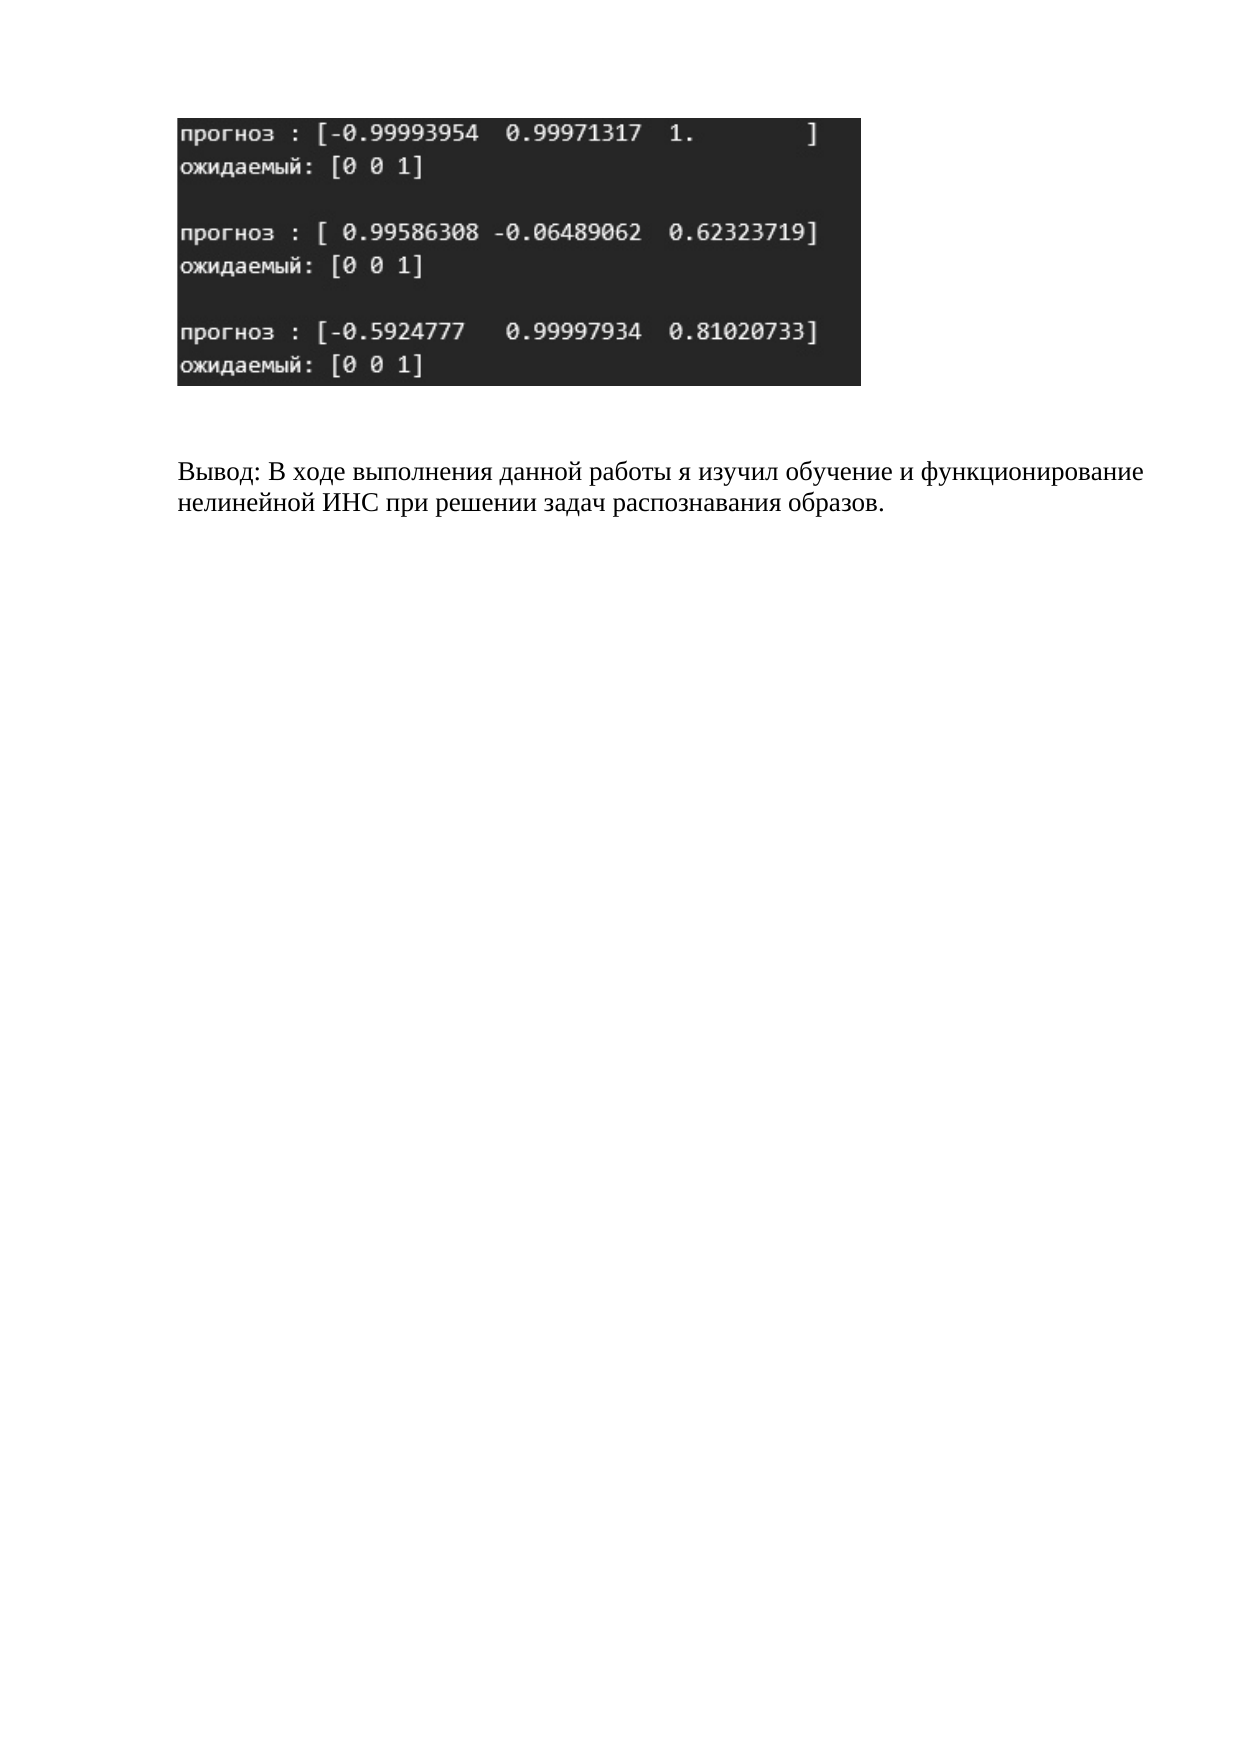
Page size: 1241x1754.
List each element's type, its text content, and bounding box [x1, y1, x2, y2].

text Вывод: В ходе выполнения данной работы я изучил обучение и функционирование нелинейной ИНС при решении задач распознавания образов. [177, 455, 1152, 517]
picture [177, 118, 861, 386]
